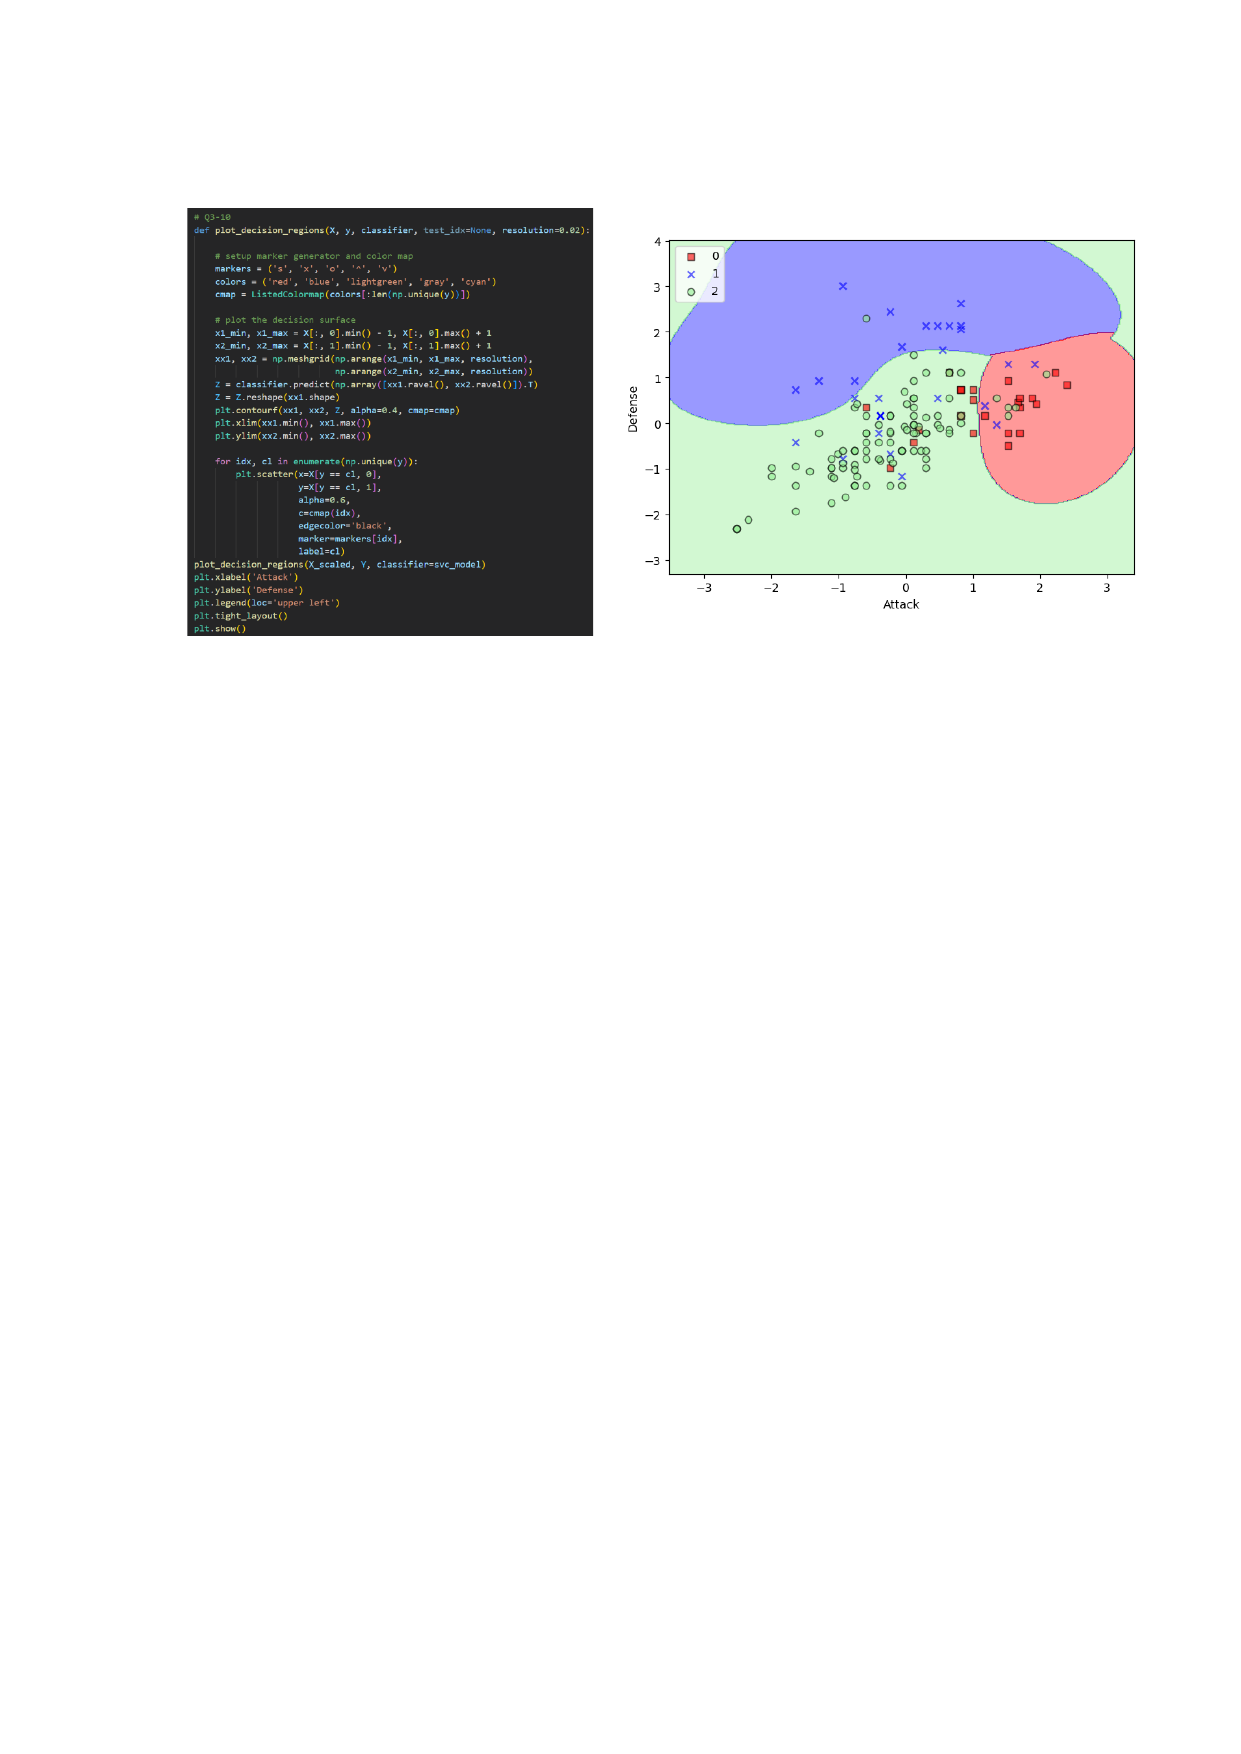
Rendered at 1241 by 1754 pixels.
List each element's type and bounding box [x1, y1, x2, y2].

picture [187, 208, 594, 636]
picture [619, 228, 1142, 618]
